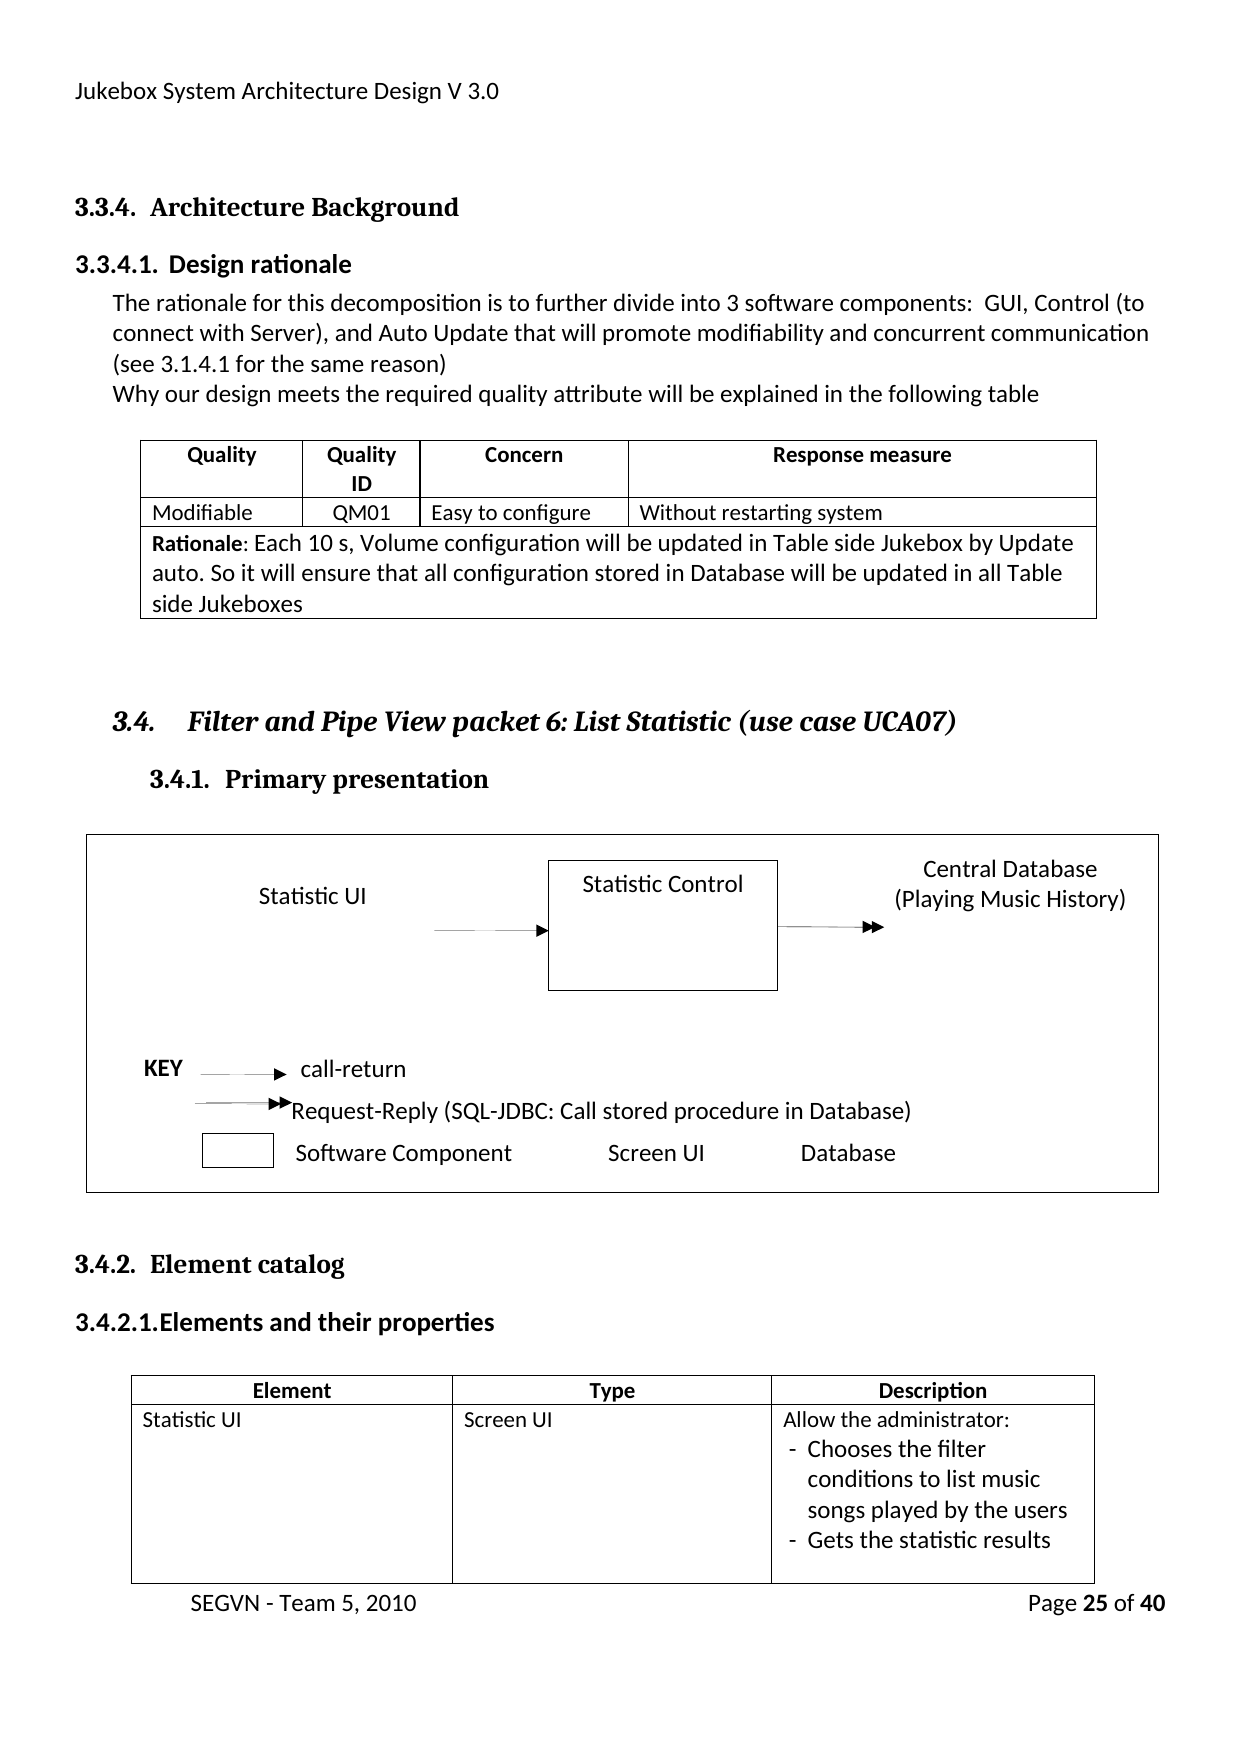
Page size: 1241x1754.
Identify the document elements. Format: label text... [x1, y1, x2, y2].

table_cell Allow the administrator: Chooses the filter conditions to list music songs played by the users Gets the statistic results [772, 1405, 1094, 1583]
table_cell Statistic UI [132, 1405, 452, 1583]
table_header Description [772, 1376, 1094, 1404]
text Software Component Screen UI Database [75, 1137, 1165, 1168]
table_cell QM01 [303, 498, 419, 526]
subtitle Filter and Pipe View packet 6: List Statistic (use case UCA07) [112, 705, 1165, 739]
table_header Type [453, 1376, 771, 1404]
table_header Response measure [629, 441, 1096, 497]
table_cell Modifiable [141, 498, 302, 526]
table_header Element [132, 1376, 452, 1404]
text The rationale for this decomposition is to further divide into 3 software components: GUI, Control (to connect with Server), and Auto Update that will promote modifiability and concurrent communication (see 3.1.4.1 for the same reason) [112, 287, 1165, 378]
subtitle Primary presentation [150, 764, 1165, 795]
table_header Quality ID [303, 441, 419, 497]
table_cell Screen UI [453, 1405, 771, 1583]
list Why our design meets the required quality attribute will be explained in the following table [112, 378, 1165, 409]
subtitle Elements and their properties [75, 1305, 1165, 1338]
subtitle Architecture Background [75, 192, 1165, 223]
table_header Concern [421, 441, 628, 497]
subtitle Element catalog [75, 1249, 1165, 1280]
subtitle Design rationale [75, 248, 1165, 281]
table_cell Rationale: Each 10 s, Volume configuration will be updated in Table side Jukebox by Update auto. So it will ensure that all configuration stored in Database will be updated in all Table side Jukeboxes [141, 527, 1096, 618]
table_cell Without restarting system [629, 498, 1096, 526]
table_cell Easy to configure [421, 498, 628, 526]
table_header Quality [141, 441, 302, 497]
